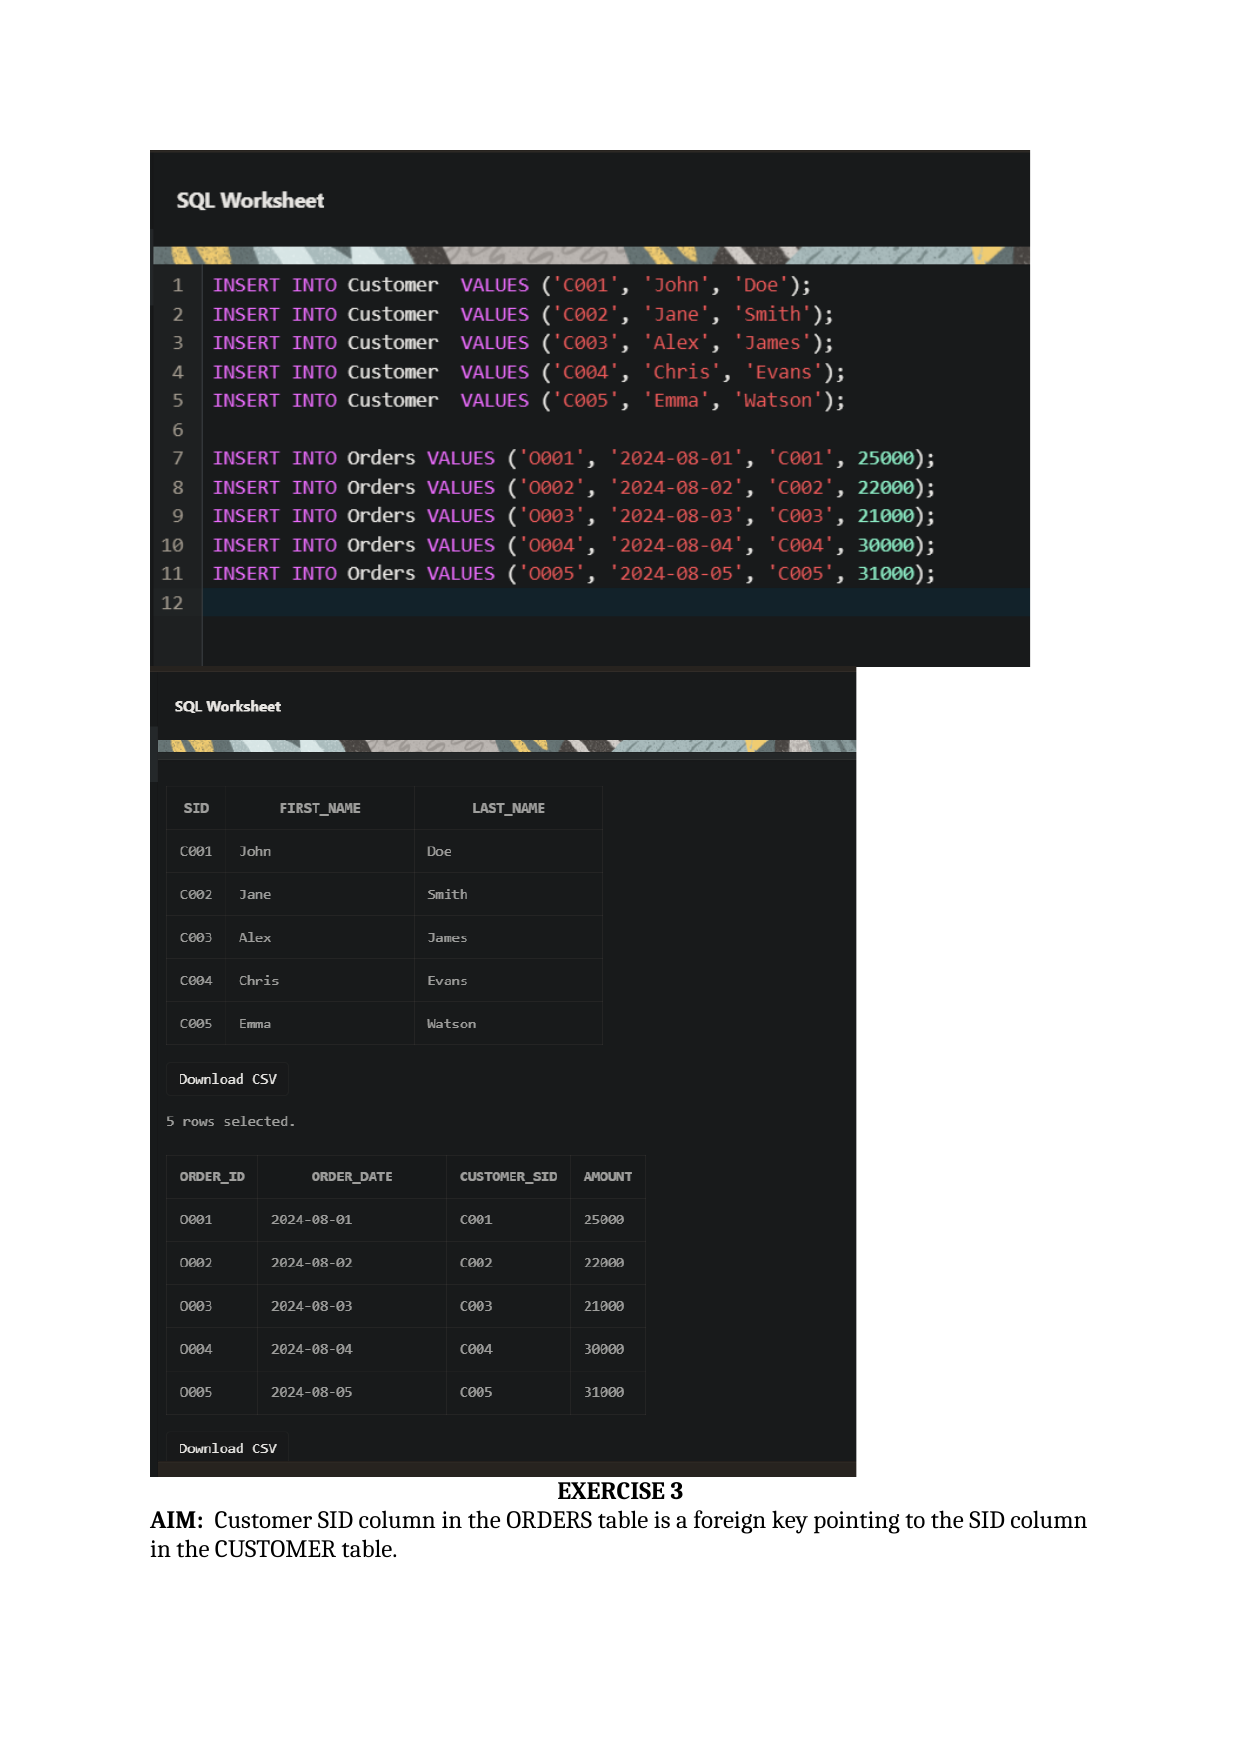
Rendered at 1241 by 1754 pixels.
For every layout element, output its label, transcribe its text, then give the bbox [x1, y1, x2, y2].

picture [150, 150, 1030, 1477]
text EXERCISE 3 [150, 1477, 1090, 1506]
text AIM: Customer SID column in the ORDERS table is a foreign key pointing to the SID column in the CUSTOMER table. [150, 1506, 1090, 1563]
